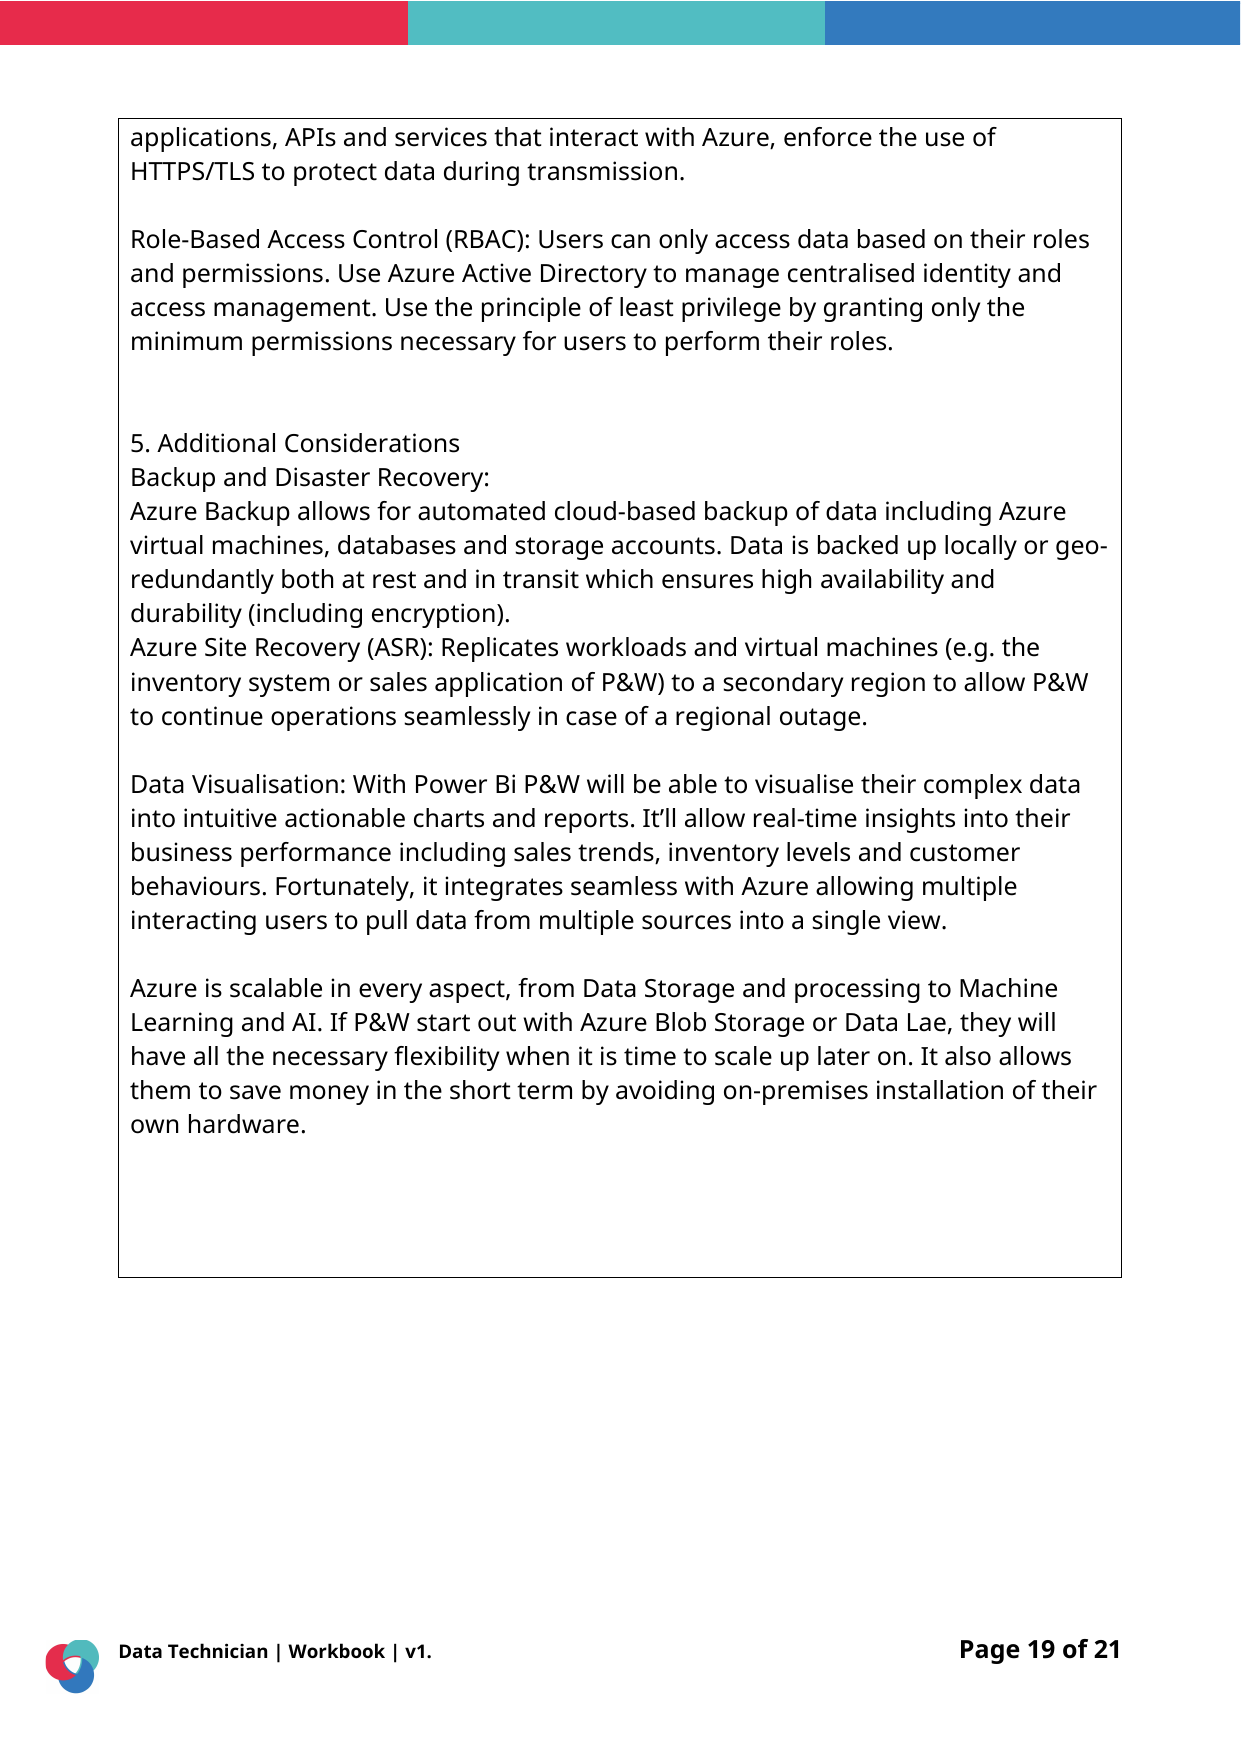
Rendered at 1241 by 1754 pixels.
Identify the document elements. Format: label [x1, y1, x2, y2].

table_header [119, 119, 1121, 1277]
picture [45, 1640, 100, 1694]
